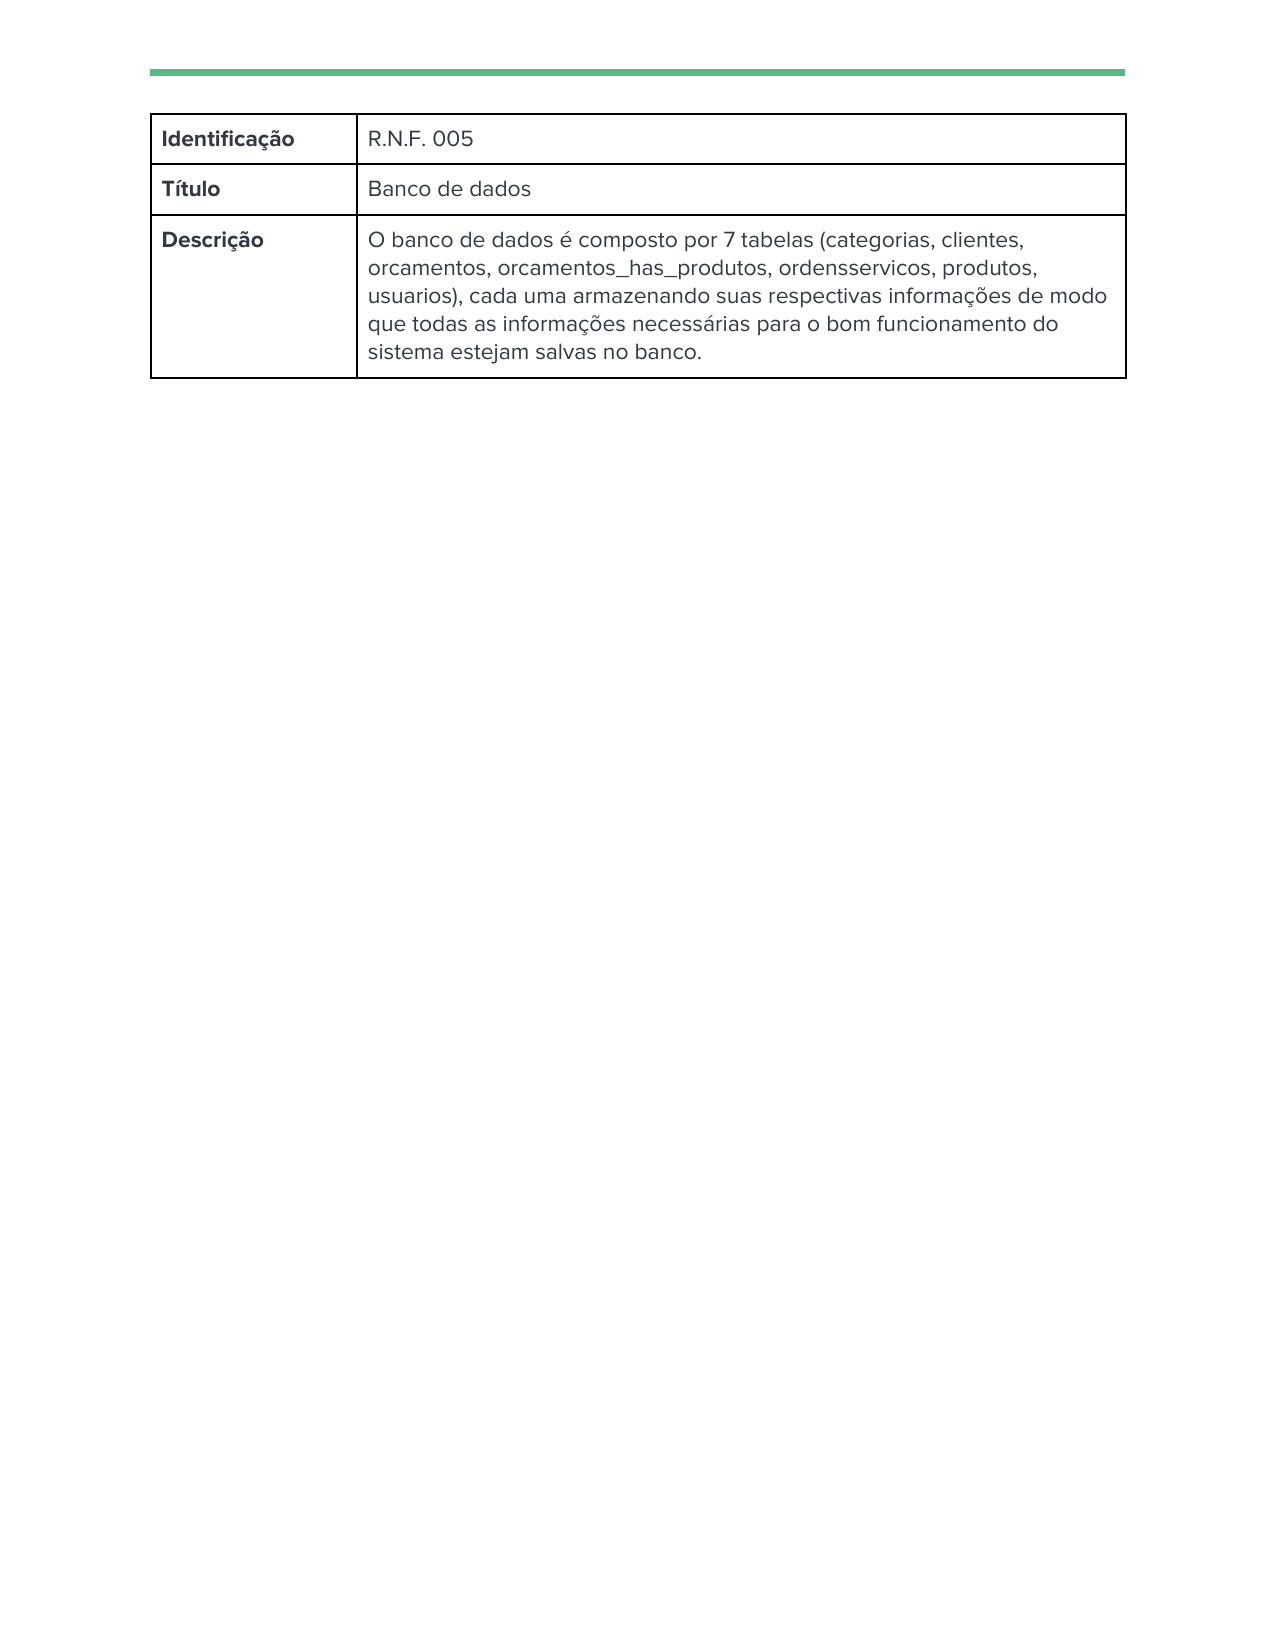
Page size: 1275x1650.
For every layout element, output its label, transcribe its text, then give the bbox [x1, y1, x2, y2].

table_cell Descrição [152, 216, 356, 377]
table_cell Título [152, 165, 356, 214]
table_cell Banco de dados [358, 165, 1125, 214]
table_cell O banco de dados é composto por 7 tabelas (categorias, clientes, orcamentos, orcamentos_has_produtos, ordensservicos, produtos, usuarios), cada uma armazenando suas respectivas informações de modo que todas as informações necessárias para o bom funcionamento do sistema estejam salvas no banco. [358, 216, 1125, 377]
table_header R.N.F. 005 [358, 115, 1125, 163]
picture [150, 69, 1125, 76]
table_header Identificação [152, 115, 356, 163]
